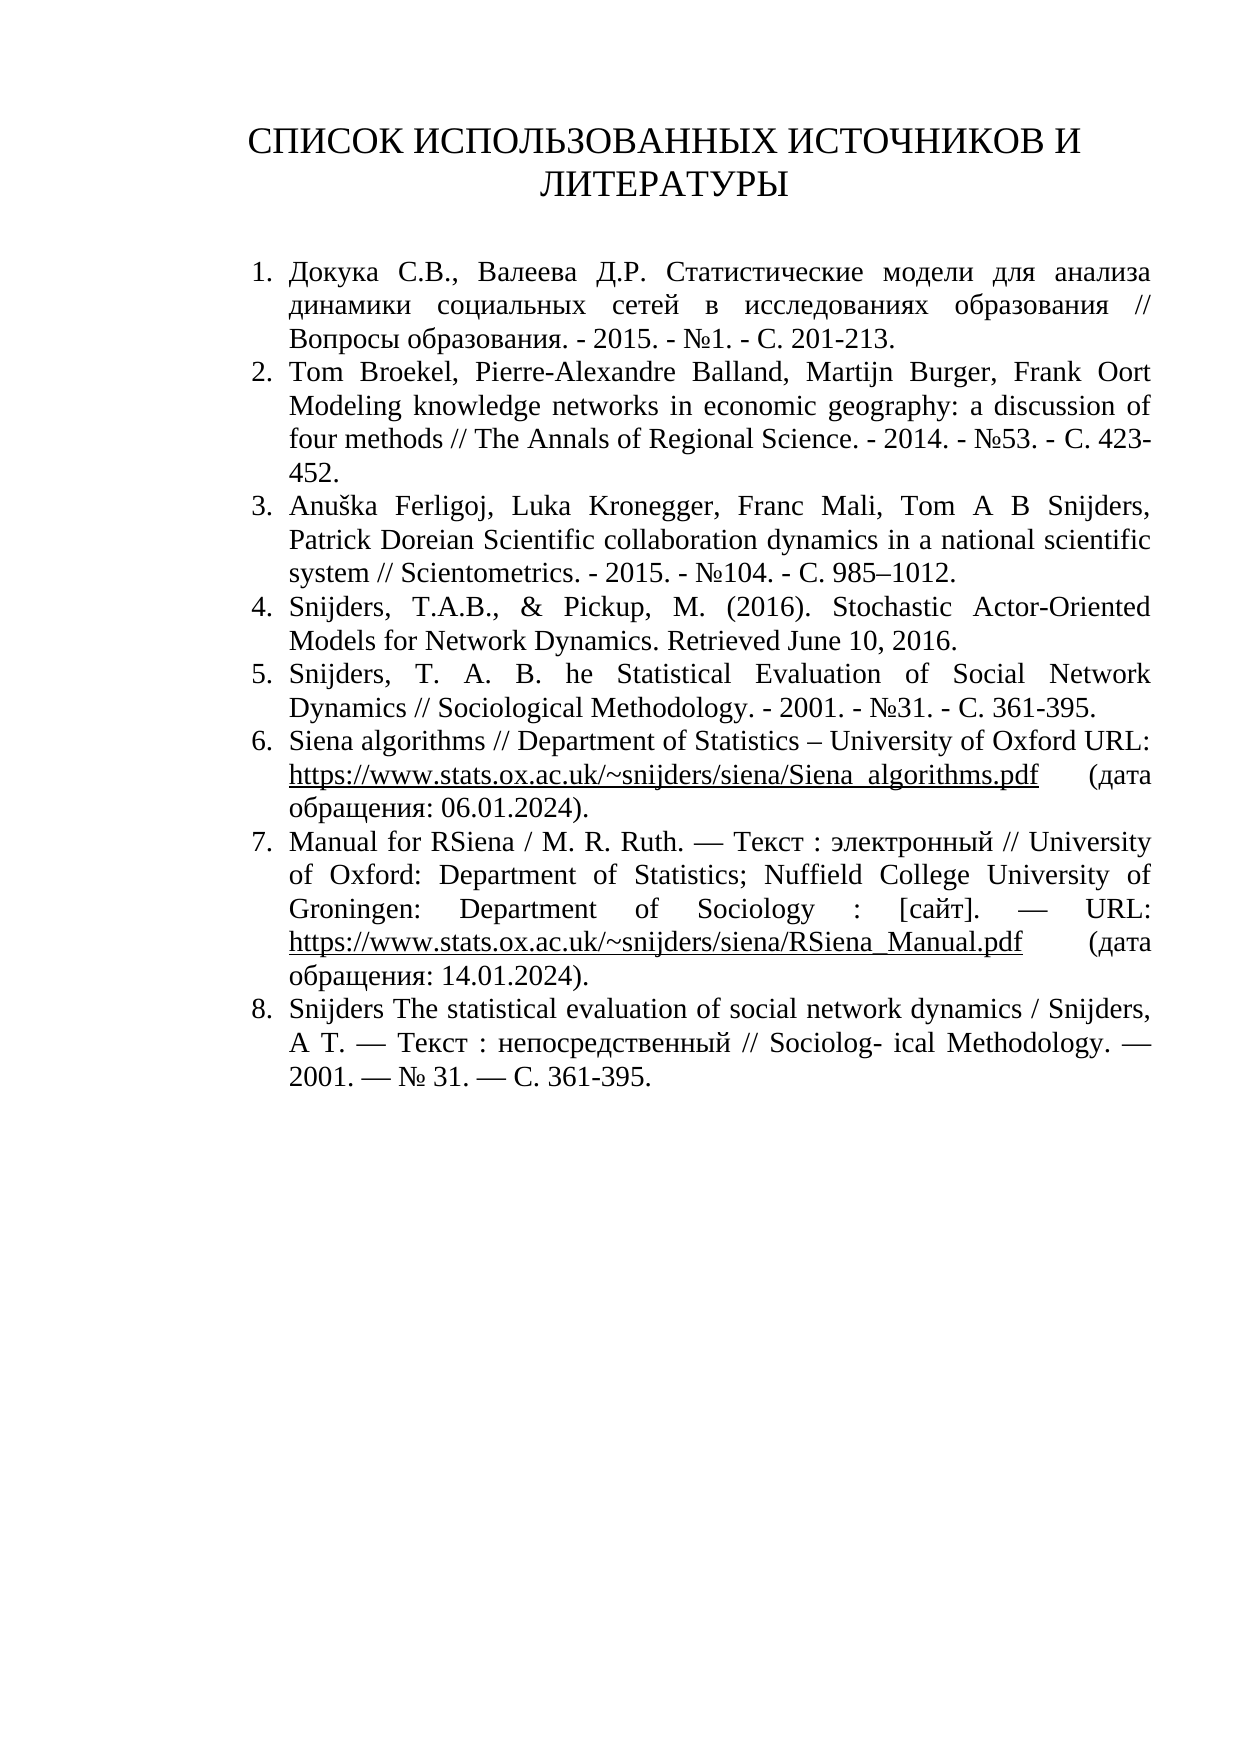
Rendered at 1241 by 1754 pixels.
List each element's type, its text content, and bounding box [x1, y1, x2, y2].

list Snijders The statistical evaluation of social network dynamics / Snijders, A T. — Текст : непосредственный // Sociolog- ical Methodology. — 2001. — № 31. — С. 361-395. [251, 992, 1152, 1092]
list Siena algorithms // Department of Statistics – University of Oxford URL: https://www.stats.ox.ac.uk/~snijders/siena/Siena_algorithms.pdf (дата обращения: 06.01.2024). [251, 723, 1152, 824]
list Manual for RSiena / M. R. Ruth. — Текст : электронный // University of Oxford: Department of Statistics; Nuffield College University of Groningen: Department of Sociology : [сайт]. — URL: https://www.stats.ox.ac.uk/~snijders/siena/RSiena_Manual.pdf (дата обращения: 14.01.2024). [251, 824, 1152, 992]
list Anuška Ferligoj, Luka Kronegger, Franc Mali, Tom A B Snijders, Patrick Doreian Scientific collaboration dynamics in a national scientific system // Scientometrics. - 2015. - №104. - С. 985–1012. [251, 488, 1152, 589]
list Докука C.B., Валеева Д.Р. Статистические модели для анализа динамики социальных сетей в исследованиях образования // Вопросы образования. - 2015. - №1. - С. 201-213. [251, 254, 1152, 354]
list Snijders, T. A. B. he Statistical Evaluation of Social Network Dynamics // Sociological Methodology. - 2001. - №31. - С. 361-395. [251, 656, 1152, 723]
list Snijders, T.A.B., & Pickup, M. (2016). Stochastic Actor-Oriented Models for Network Dynamics. Retrieved June 10, 2016. [251, 589, 1152, 656]
subtitle Список использованных источников и литературы [177, 118, 1152, 204]
list Tom Broekel, Pierre-Alexandre Balland, Martijn Burger, Frank Oort Modeling knowledge networks in economic geography: a discussion of four methods // The Annals of Regional Science. - 2014. - №53. - С. 423-452. [251, 354, 1152, 488]
